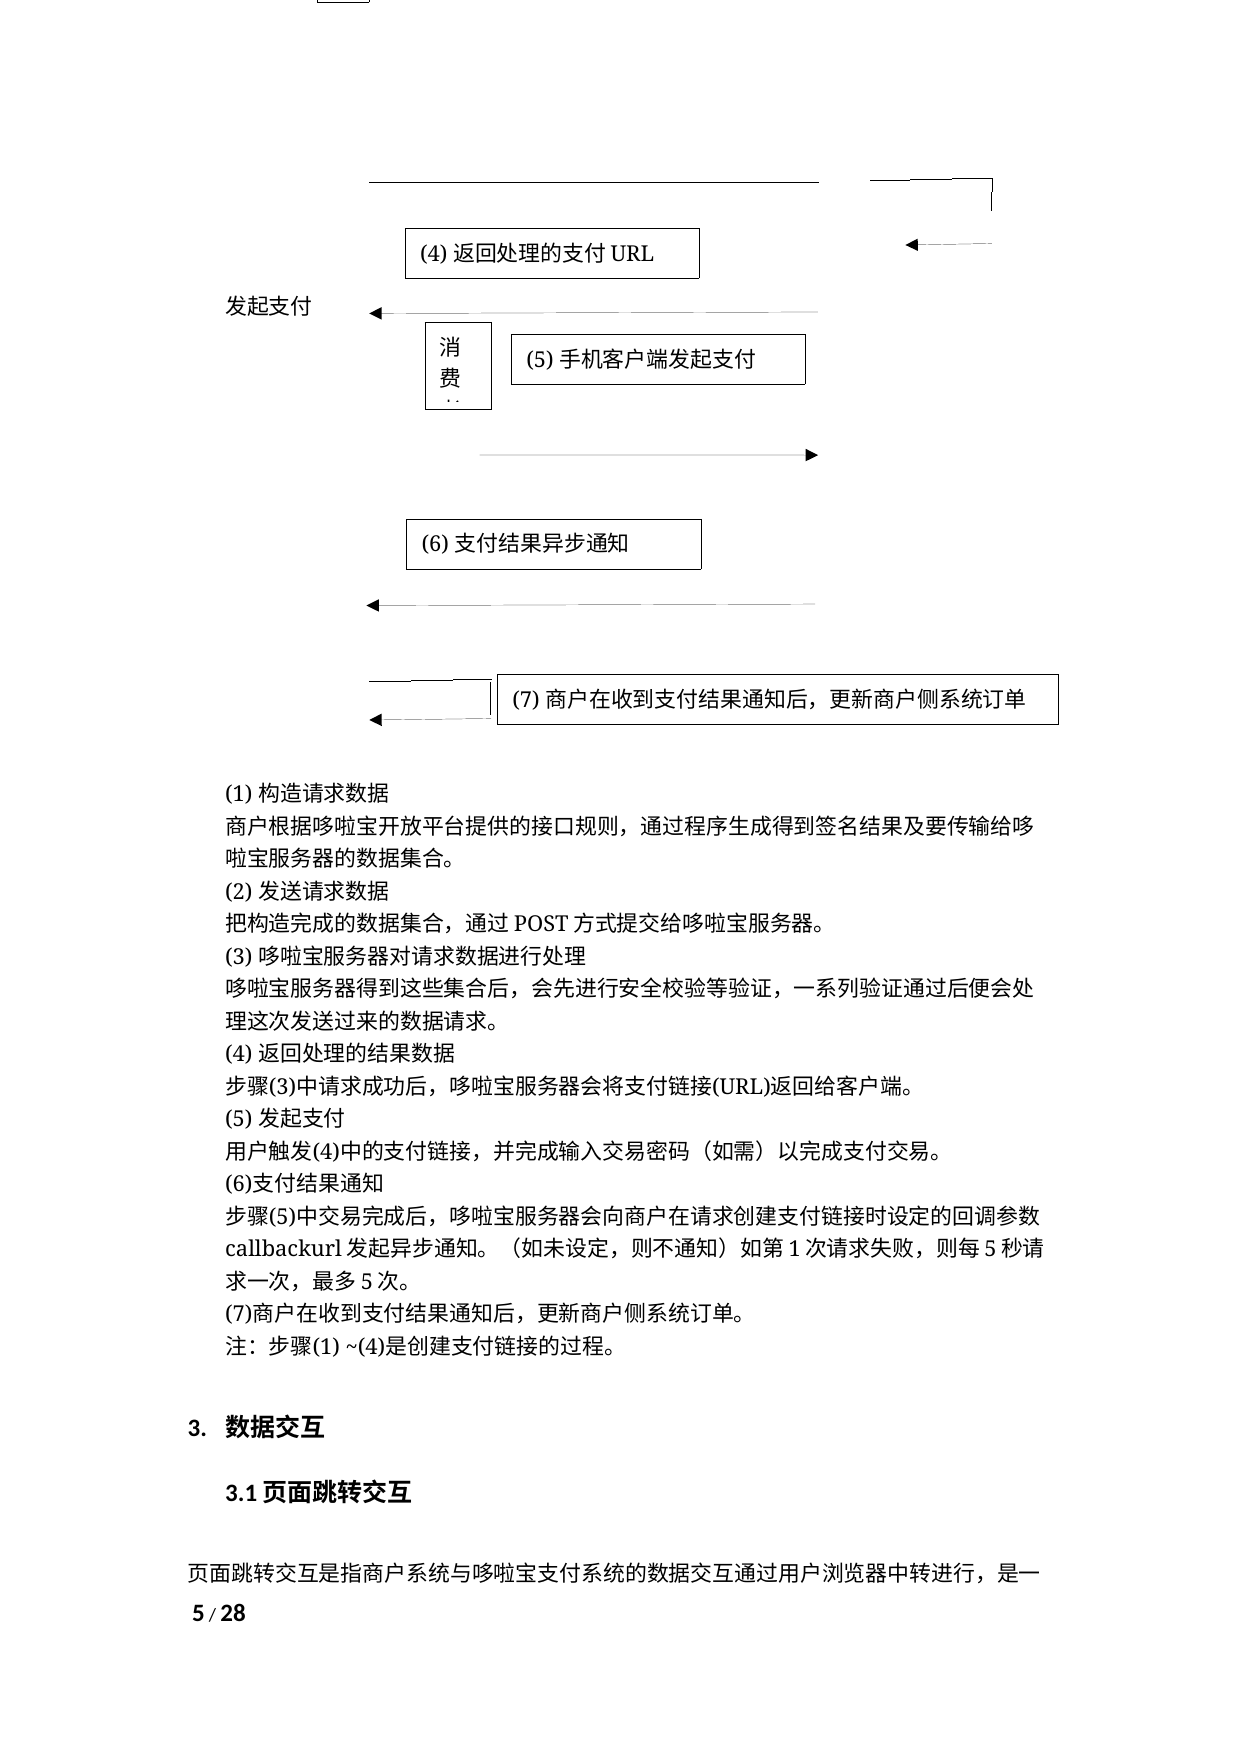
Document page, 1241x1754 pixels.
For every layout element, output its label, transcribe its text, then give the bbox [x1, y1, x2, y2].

text 哆啦宝服务器得到这些集合后，会先进行安全校验等验证，一系列验证通过后便会处理这次发送过来的数据请求。 [225, 971, 1053, 1036]
text (7)商户在收到支付结果通知后，更新商户侧系统订单。 [225, 1296, 1053, 1328]
text 步骤(3)中请求成功后，哆啦宝服务器会将支付链接(URL)返回给客户端。 [225, 1068, 1053, 1101]
text (3) 哆啦宝服务器对请求数据进行处理 [225, 938, 1053, 971]
text 把构造完成的数据集合，通过POST方式提交给哆啦宝服务器。 [225, 906, 1053, 938]
text (6)支付结果通知 [225, 1166, 1053, 1198]
text (5) 发起支付 [225, 1101, 1053, 1133]
text (1) 构造请求数据 [225, 776, 1053, 808]
text 发起支付 [225, 288, 1053, 321]
text 商户根据哆啦宝开放平台提供的接口规则，通过程序生成得到签名结果及要传输给哆啦宝服务器的数据集合。 [225, 808, 1053, 873]
text (4) 返回处理的结果数据 [225, 1036, 1053, 1068]
list 3.1页面跳转交互 [225, 1458, 1053, 1523]
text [187, 1556, 1053, 1588]
list 数据交互 [187, 1393, 1053, 1458]
text 用户触发(4)中的支付链接，并完成输入交易密码（如需）以完成支付交易。 [225, 1133, 1053, 1166]
text (2) 发送请求数据 [225, 873, 1053, 906]
text 步骤(5)中交易完成后，哆啦宝服务器会向商户在请求创建支付链接时设定的回调参数callbackurl发起异步通知。（如未设定，则不通知）如第1次请求失败，则每5秒请求一次，最多5次。 [225, 1198, 1053, 1296]
text 注：步骤(1) ~(4)是创建支付链接的过程。 [225, 1328, 1053, 1361]
